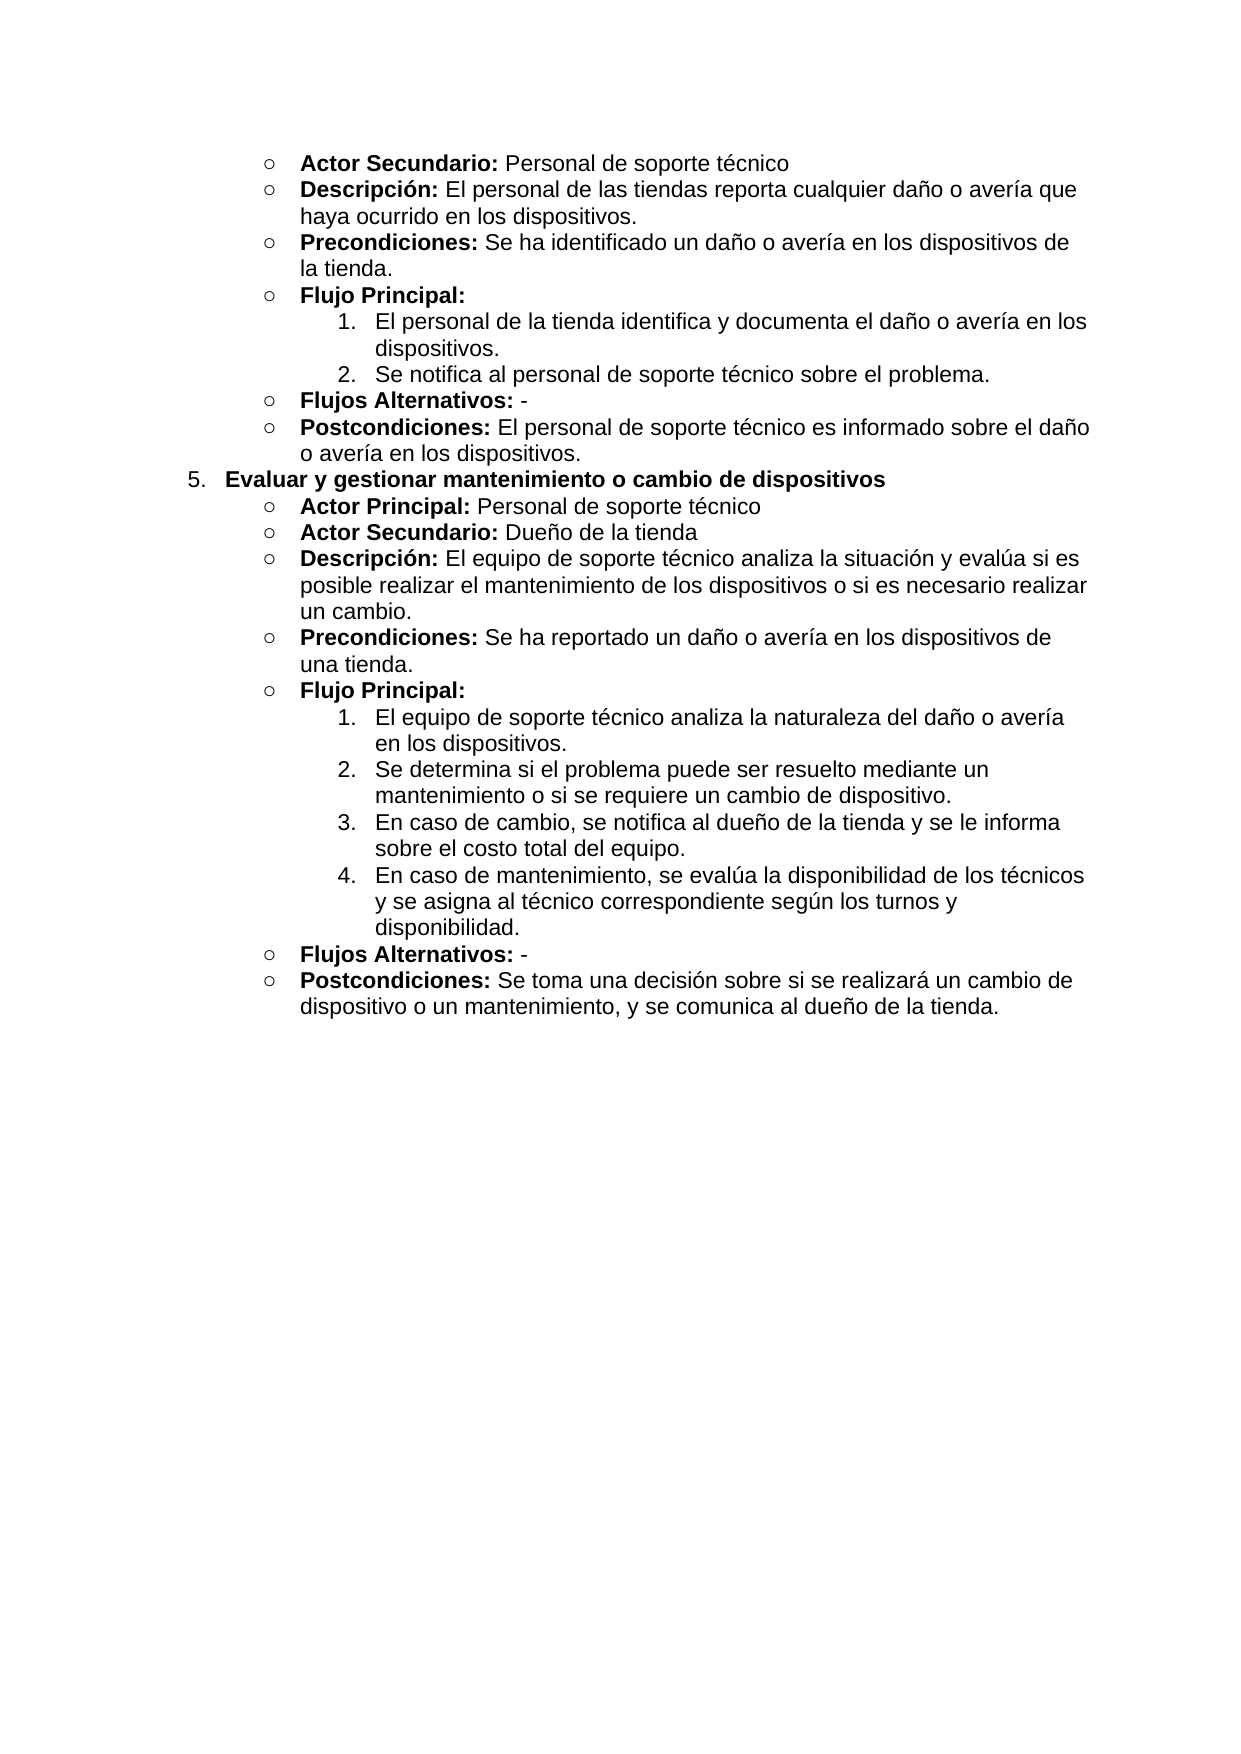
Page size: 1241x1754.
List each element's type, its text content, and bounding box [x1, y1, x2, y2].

list El personal de la tienda identifica y documenta el daño o avería en los dispositivos. [337, 308, 1090, 361]
list Actor Secundario: Dueño de la tienda [262, 519, 1090, 545]
list Flujo Principal: [262, 282, 1090, 308]
list Descripción: El personal de las tiendas reporta cualquier daño o avería que haya ocurrido en los dispositivos. [262, 176, 1090, 229]
list Flujo Principal: [262, 677, 1090, 703]
list Descripción: El equipo de soporte técnico analiza la situación y evalúa si es posible realizar el mantenimiento de los dispositivos o si es necesario realizar un cambio. [262, 545, 1090, 624]
list Evaluar y gestionar mantenimiento o cambio de dispositivos [187, 466, 1090, 493]
list Precondiciones: Se ha identificado un daño o avería en los dispositivos de la tienda. [262, 229, 1090, 282]
list Actor Secundario: Personal de soporte técnico [262, 150, 1090, 176]
list Flujos Alternativos: - [262, 387, 1090, 413]
list Actor Principal: Personal de soporte técnico [262, 493, 1090, 519]
list Flujos Alternativos: - [262, 941, 1090, 967]
list En caso de mantenimiento, se evalúa la disponibilidad de los técnicos y se asigna al técnico correspondiente según los turnos y disponibilidad. [337, 862, 1090, 941]
list Postcondiciones: Se toma una decisión sobre si se realizará un cambio de dispositivo o un mantenimiento, y se comunica al dueño de la tienda. [262, 967, 1090, 1020]
list En caso de cambio, se notifica al dueño de la tienda y se le informa sobre el costo total del equipo. [337, 809, 1090, 862]
list Precondiciones: Se ha reportado un daño o avería en los dispositivos de una tienda. [262, 624, 1090, 677]
list Se determina si el problema puede ser resuelto mediante un mantenimiento o si se requiere un cambio de dispositivo. [337, 756, 1090, 809]
list Postcondiciones: El personal de soporte técnico es informado sobre el daño o avería en los dispositivos. [262, 413, 1090, 466]
list El equipo de soporte técnico analiza la naturaleza del daño o avería en los dispositivos. [337, 703, 1090, 756]
list Se notifica al personal de soporte técnico sobre el problema. [337, 361, 1090, 387]
